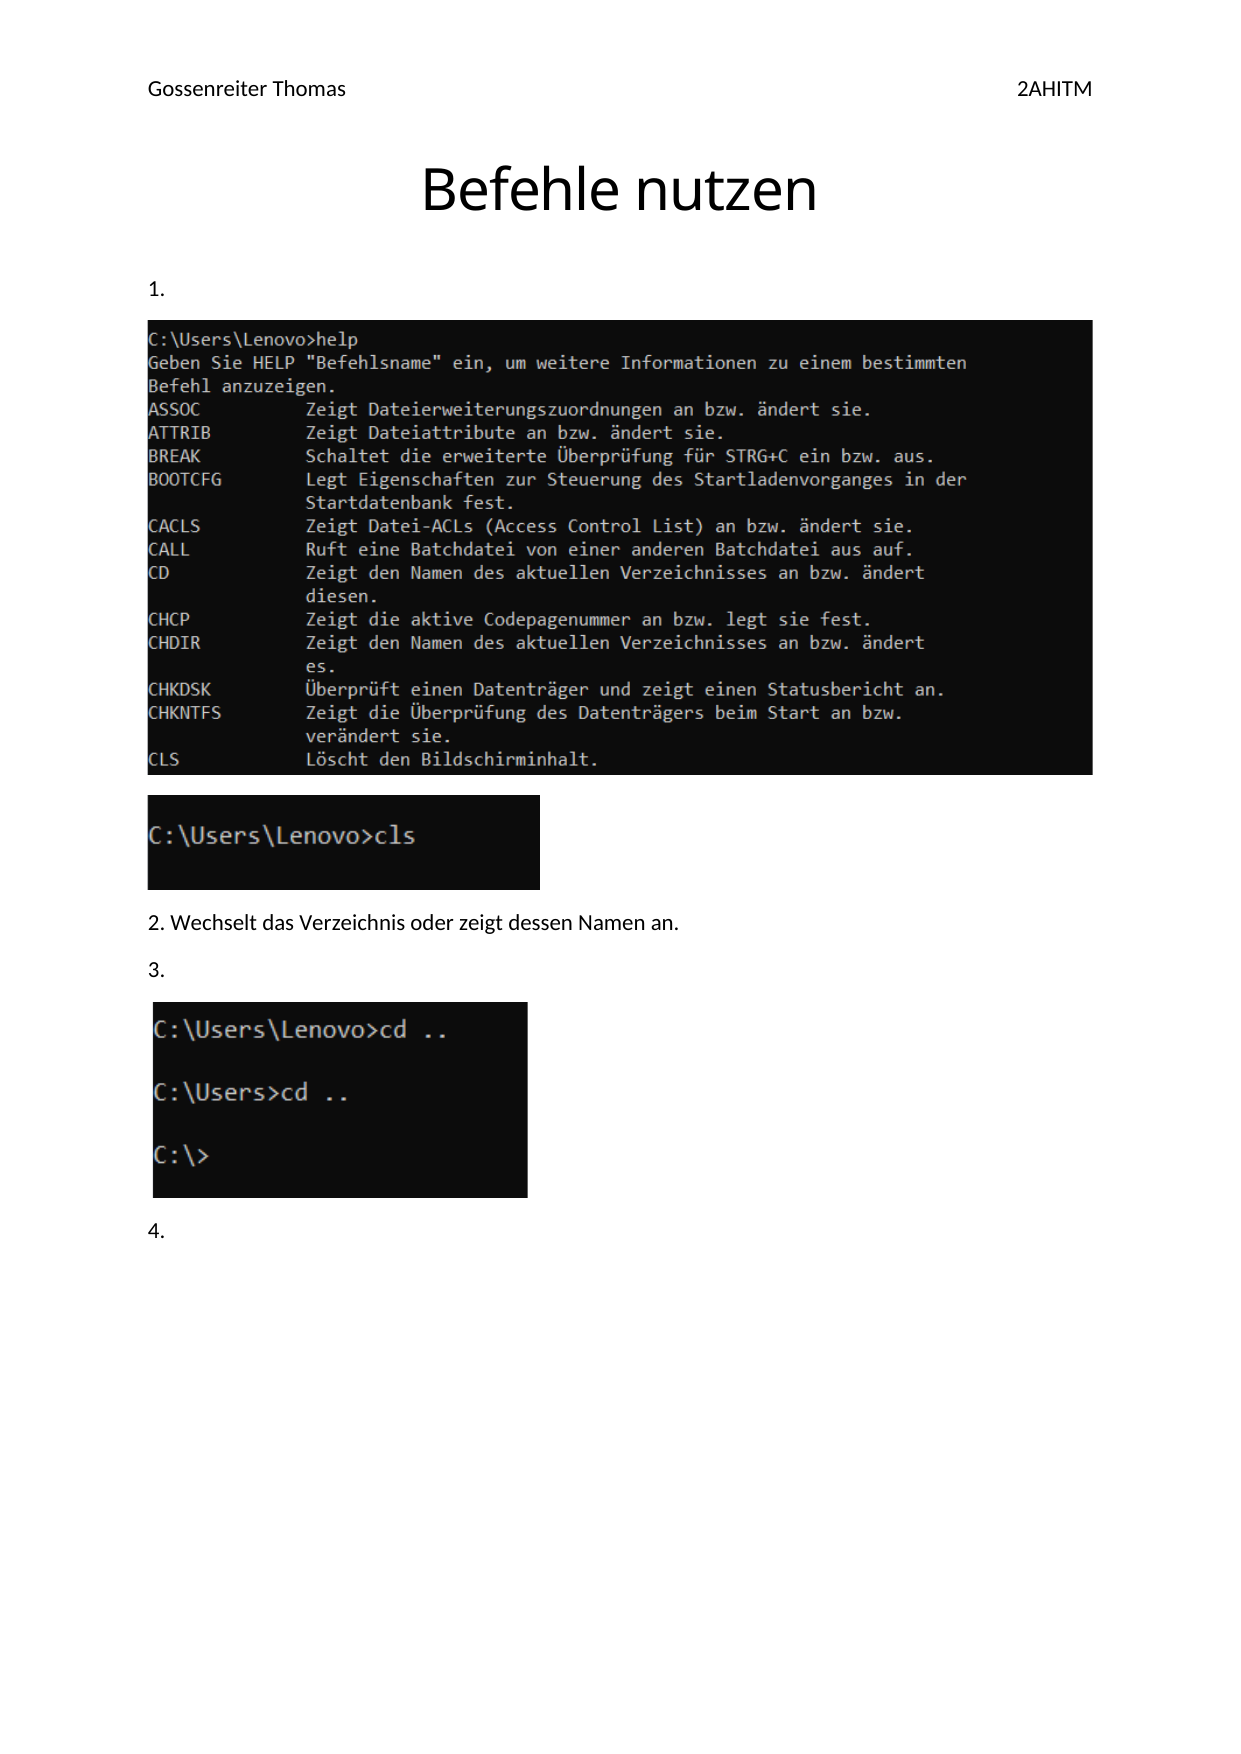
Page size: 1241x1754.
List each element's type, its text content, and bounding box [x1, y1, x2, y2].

title Befehle nutzen [148, 148, 1093, 227]
text 1. [148, 274, 1093, 302]
picture [147, 320, 1093, 775]
text 4. [148, 1216, 1093, 1244]
text 3. [148, 955, 1093, 983]
picture [147, 795, 540, 890]
text 2. Wechselt das Verzeichnis oder zeigt dessen Namen an. [148, 908, 1093, 936]
picture [152, 1002, 528, 1198]
